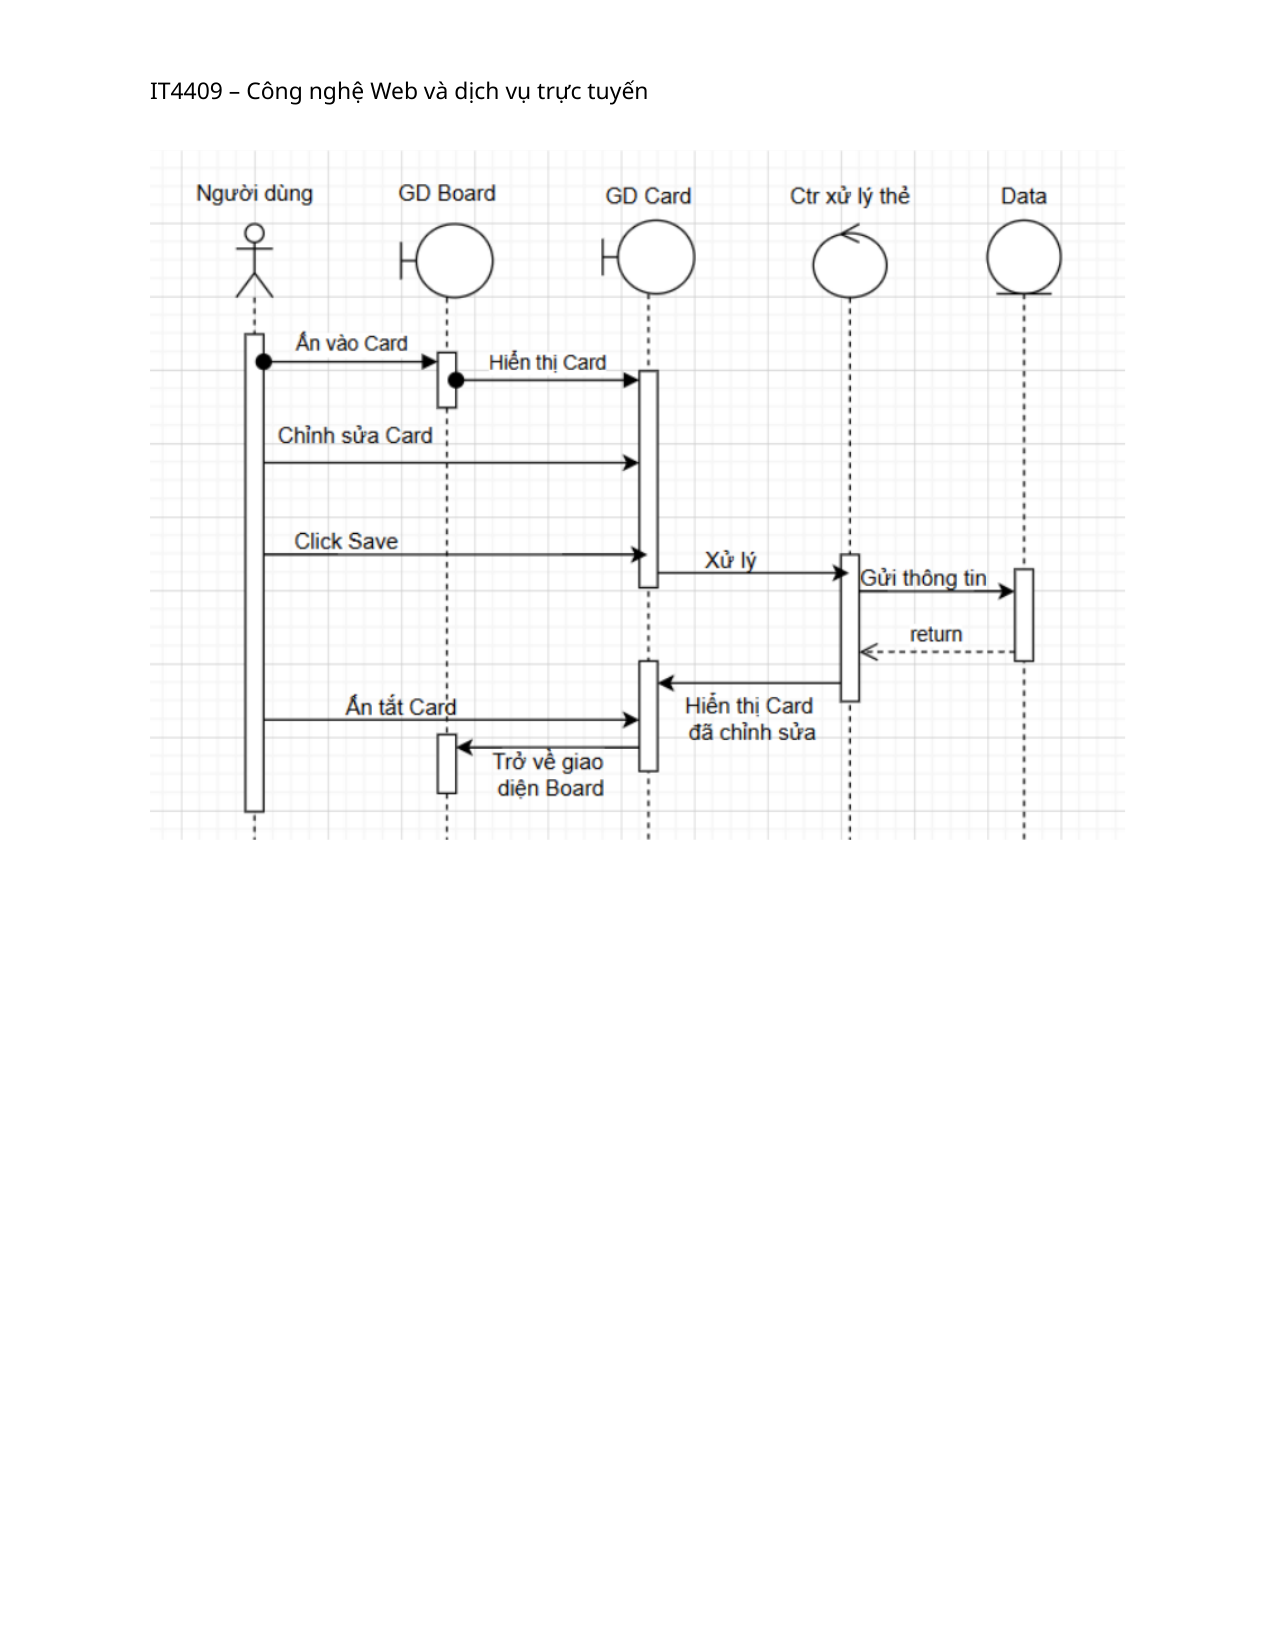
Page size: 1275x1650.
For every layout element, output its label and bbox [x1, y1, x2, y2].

picture [150, 150, 1125, 850]
